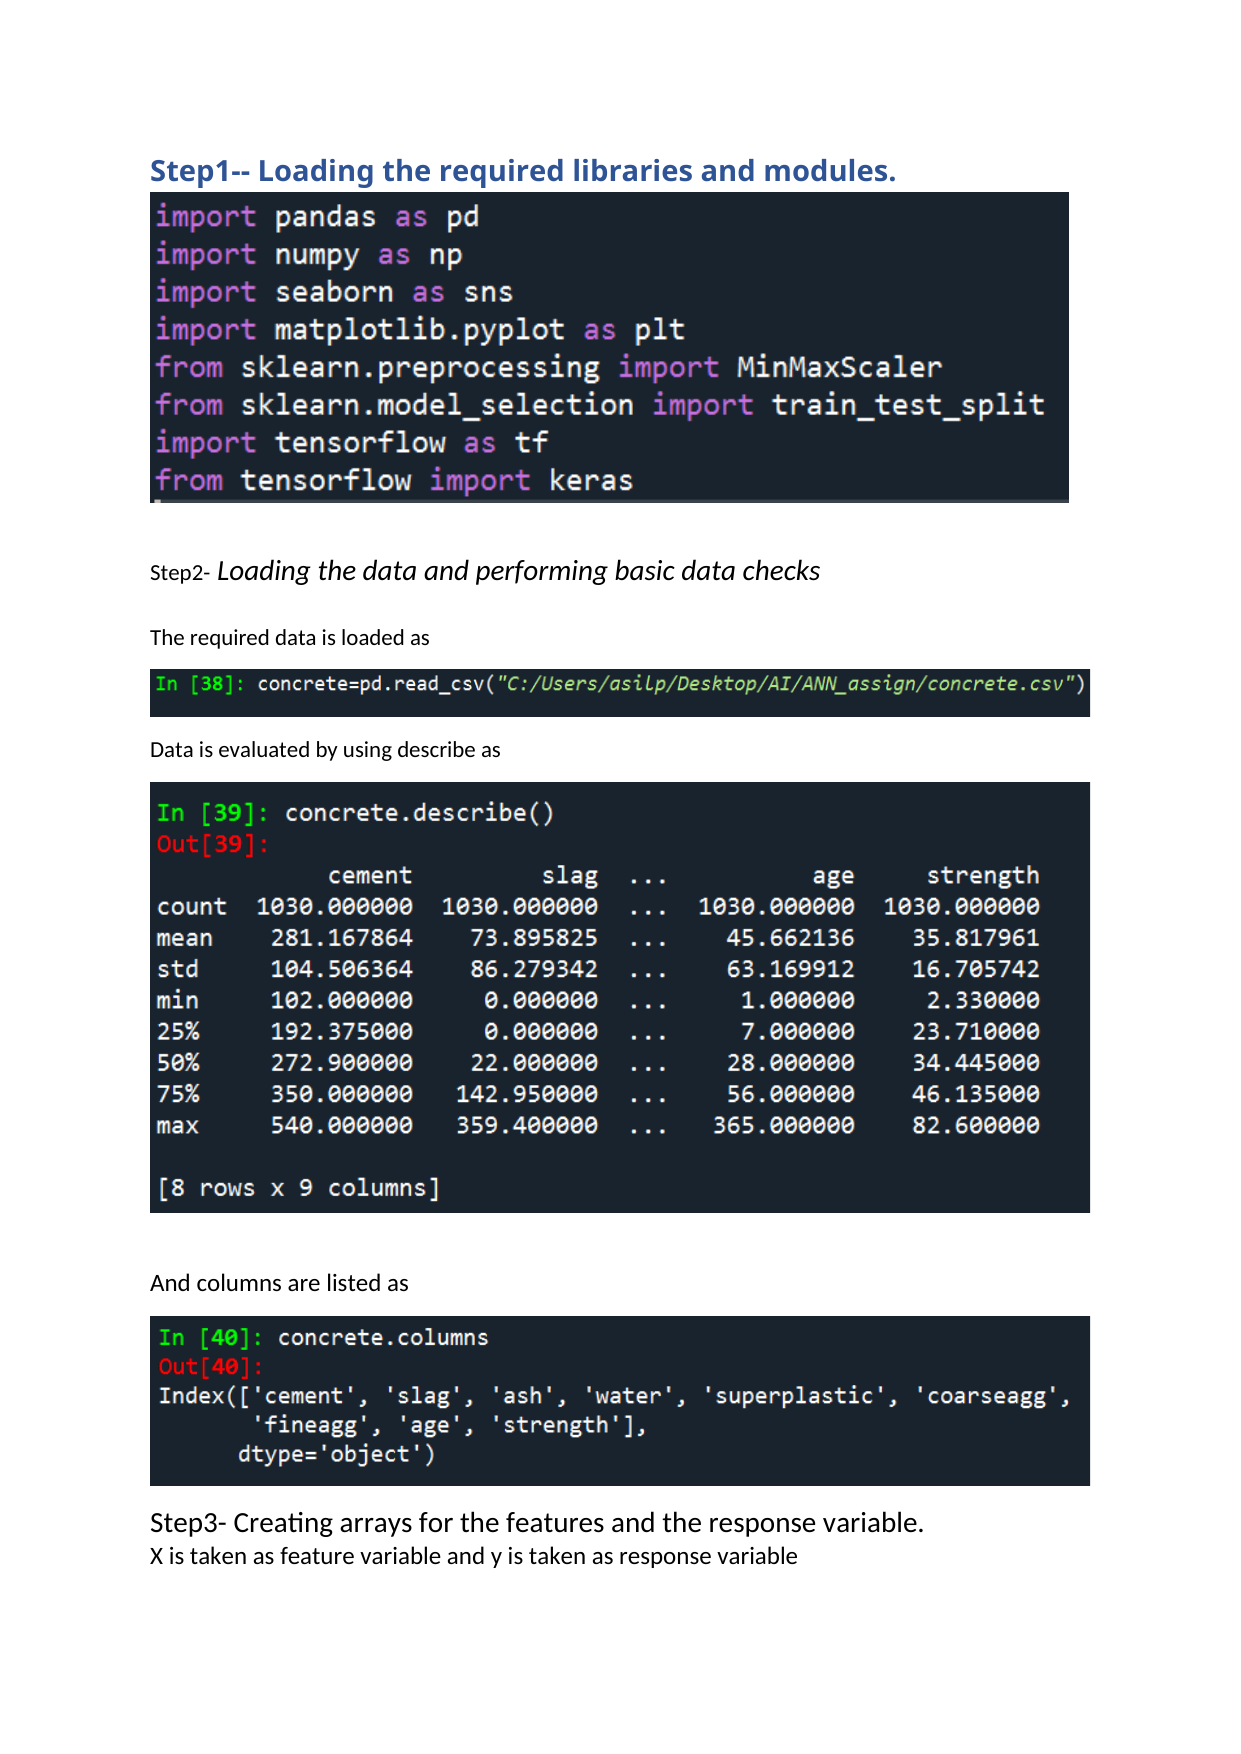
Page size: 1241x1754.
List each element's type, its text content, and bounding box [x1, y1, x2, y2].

picture [150, 1316, 1091, 1486]
subtitle Step1-- Loading the required libraries and modules. [150, 150, 1090, 190]
text Data is evaluated by using describe as [150, 735, 1090, 763]
picture [150, 192, 1069, 503]
text X is taken as feature variable and y is taken as response variable [150, 1540, 1090, 1571]
text Step2- Loading the data and performing basic data checks [150, 552, 1090, 587]
picture [150, 782, 1091, 1213]
text The required data is loaded as [150, 623, 1090, 651]
text Step3- Creating arrays for the features and the response variable. [150, 1504, 1090, 1540]
picture [150, 669, 1091, 717]
text And columns are listed as [150, 1267, 1090, 1298]
